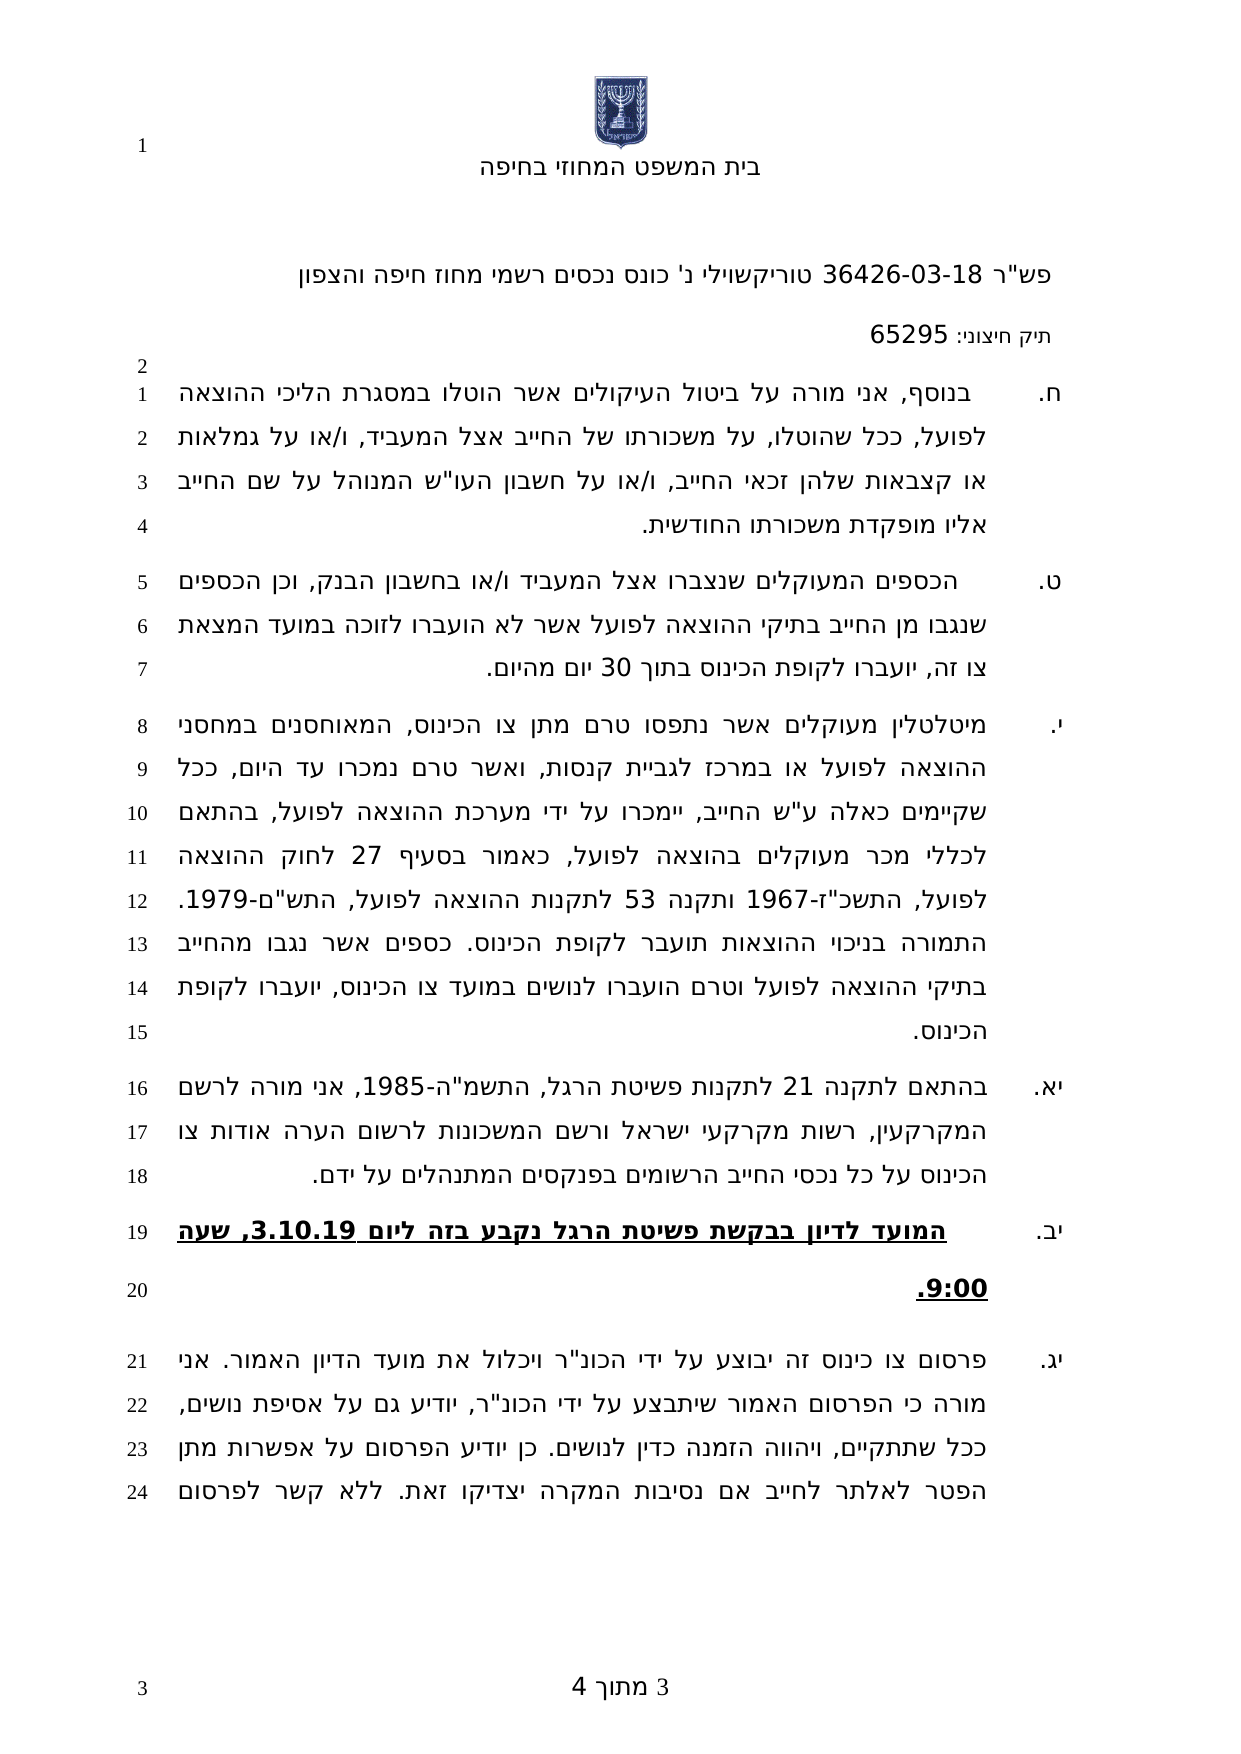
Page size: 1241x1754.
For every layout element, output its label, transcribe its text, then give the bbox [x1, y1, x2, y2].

text ט. הכספים המעוקלים שנצברו אצל המעביד ו/או בחשבון הבנק, וכן הכספים שנגבו מן החייב בתיקי ההוצאה לפועל אשר לא הועברו לזוכה במועד המצאת צו זה, יועברו לקופת הכינוס בתוך 30 יום מהיום. [177, 566, 1063, 683]
text ח. בנוסף, אני מורה על ביטול העיקולים אשר הוטלו במסגרת הליכי ההוצאה לפועל, ככל שהוטלו, על משכורתו של החייב אצל המעביד, ו/או על גמלאות או קצבאות שלהן זכאי החייב, ו/או על חשבון העו"ש המנוהל על שם החייב אליו מופקדת משכורתו החודשית. [177, 379, 1063, 539]
picture [589, 75, 651, 152]
text י. מיטלטלין מעוקלים אשר נתפסו טרם מתן צו הכינוס, המאוחסנים במחסני ההוצאה לפועל או במרכז לגביית קנסות, ואשר טרם נמכרו עד היום, ככל שקיימים כאלה ע"ש החייב, יימכרו על ידי מערכת ההוצאה לפועל, בהתאם לכללי מכר מעוקלים בהוצאה לפועל, כאמור בסעיף 27 לחוק ההוצאה לפועל, התשכ"ז-1967 ותקנה 53 לתקנות ההוצאה לפועל, התש"ם-1979. התמורה בניכוי ההוצאות תועבר לקופת הכינוס. כספים אשר נגבו מהחייב בתיקי ההוצאה לפועל וטרם הועברו לנושים במועד צו הכינוס, יועברו לקופת הכינוס. [177, 710, 1063, 1045]
text יב. המועד לדיון בבקשת פשיטת הרגל נקבע בזה ליום 3.10.19, שעה 9:00. [177, 1216, 1063, 1304]
text יא. בהתאם לתקנה 21 לתקנות פשיטת הרגל, התשמ"ה-1985, אני מורה לרשם המקרקעין, רשות מקרקעי ישראל ורשם המשכונות לרשום הערה אודות צו הכינוס על כל נכסי החייב הרשומים בפנקסים המתנהלים על ידם. [177, 1072, 1063, 1189]
